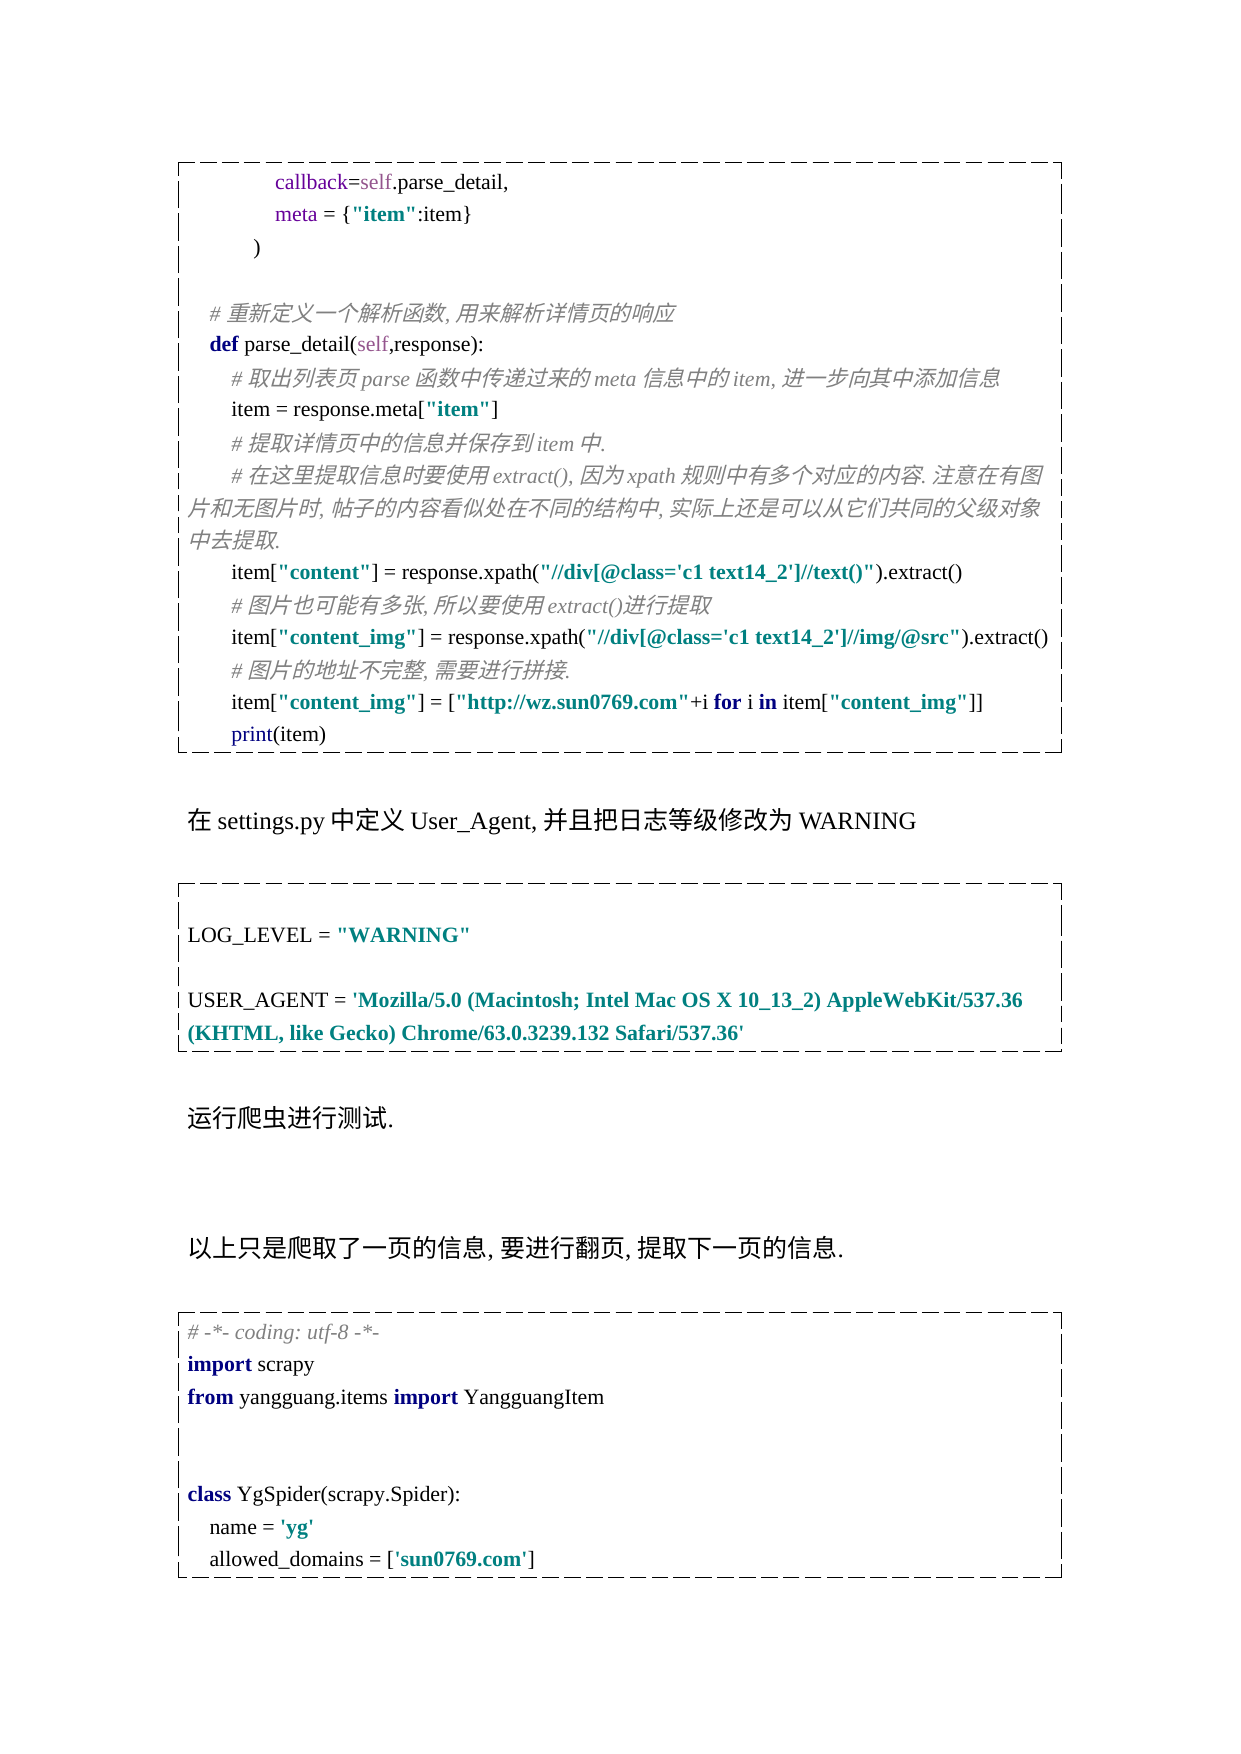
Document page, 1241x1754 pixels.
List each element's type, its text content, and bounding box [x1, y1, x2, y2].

text item = response.meta["item"] [187, 393, 1053, 425]
text name = 'yg' [187, 1510, 1053, 1539]
text # 提取详情页中的信息并保存到item中. [187, 425, 1053, 458]
text class YgSpider(scrapy.Spider): [187, 1478, 1053, 1510]
text 运行爬虫进行测试. [187, 1084, 1053, 1149]
text allowed_domains = ['sun0769.com'] [178, 1539, 1062, 1578]
text callback=self.parse_detail, [178, 162, 1062, 198]
text 以上只是爬取了一页的信息, 要进行翻页, 提取下一页的信息. [187, 1214, 1053, 1279]
text ) [187, 230, 1053, 263]
text item["content_img"] = response.xpath("//div[@class='c1 text14_2']//img/@src").extract() [187, 620, 1053, 653]
text # 图片的地址不完整, 需要进行拼接. [187, 653, 1053, 685]
text USER_AGENT = 'Mozilla/5.0 (Macintosh; Intel Mac OS X 10_13_2) AppleWebKit/537.36 (KHTML, like Gecko) Chrome/63.0.3239.132 Safari/537.36' [178, 981, 1062, 1052]
text from yangguang.items import YangguangItem [187, 1380, 1053, 1413]
text import scrapy [187, 1348, 1053, 1380]
text # 在这里提取信息时要使用extract(), 因为xpath规则中有多个对应的内容. 注意在有图片和无图片时, 帖子的内容看似处在不同的结构中, 实际上还是可以从它们共同的父级对象中去提取. [187, 458, 1053, 555]
text # 图片也可能有多张, 所以要使用extract()进行提取 [187, 588, 1053, 620]
text LOG_LEVEL = "WARNING" [187, 919, 1053, 951]
text meta = {"item":item} [187, 198, 1053, 230]
text print(item) [178, 714, 1062, 753]
text # -*- coding: utf-8 -*- [178, 1312, 1062, 1348]
text 在settings.py中定义User_Agent, 并且把日志等级修改为WARNING [187, 786, 1053, 851]
text def parse_detail(self,response): [187, 328, 1053, 360]
text item["content_img"] = ["http://wz.sun0769.com"+i for i in item["content_img"]] [187, 685, 1053, 714]
text item["content"] = response.xpath("//div[@class='c1 text14_2']//text()").extract() [187, 555, 1053, 588]
text # 重新定义一个解析函数, 用来解析详情页的响应 [187, 295, 1053, 328]
text # 取出列表页parse函数中传递过来的meta信息中的item, 进一步向其中添加信息 [187, 360, 1053, 393]
